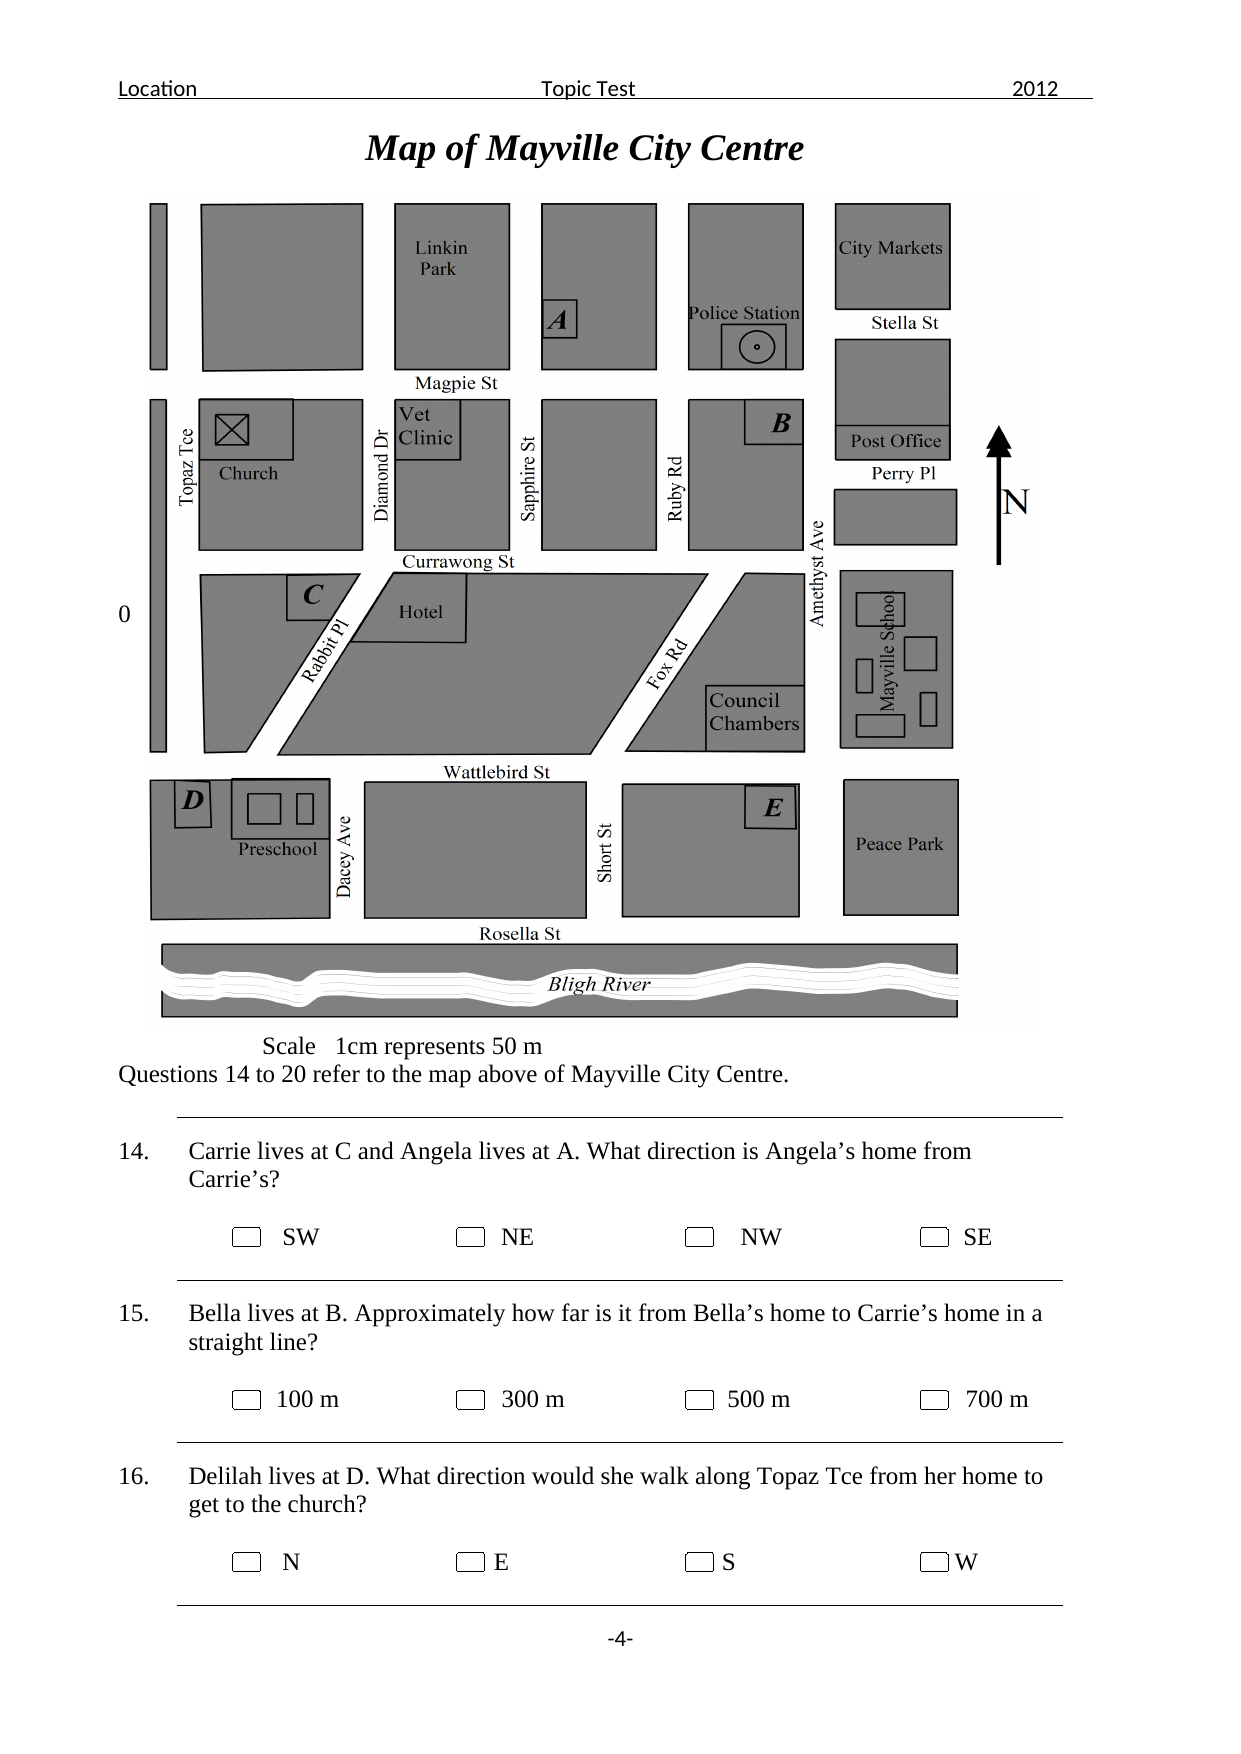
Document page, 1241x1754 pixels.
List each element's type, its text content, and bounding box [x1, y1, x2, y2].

picture [142, 189, 1044, 1030]
table_cell Carrie lives at C and Angela lives at A. What direction is Angela’s home from Carrie’s? SW NE NW SE [177, 1118, 1063, 1279]
table_cell Map of Mayville City Centre 0 Scale 1cm represents 50 m Questions 14 to 20 refer to the map above of Mayville City Centre. [107, 106, 1063, 1117]
table_cell Bella lives at B. Approximately how far is it from Bella’s home to Carrie’s home in a straight line? 100 m 300 m 500 m 700 m [177, 1281, 1063, 1442]
table_cell 14. [107, 1117, 177, 1279]
table_cell 16. [107, 1442, 177, 1604]
table_cell Delilah lives at D. What direction would she walk along Topaz Tce from her home to get to the church? N E S W [177, 1443, 1063, 1604]
table_cell 15. [107, 1280, 177, 1442]
